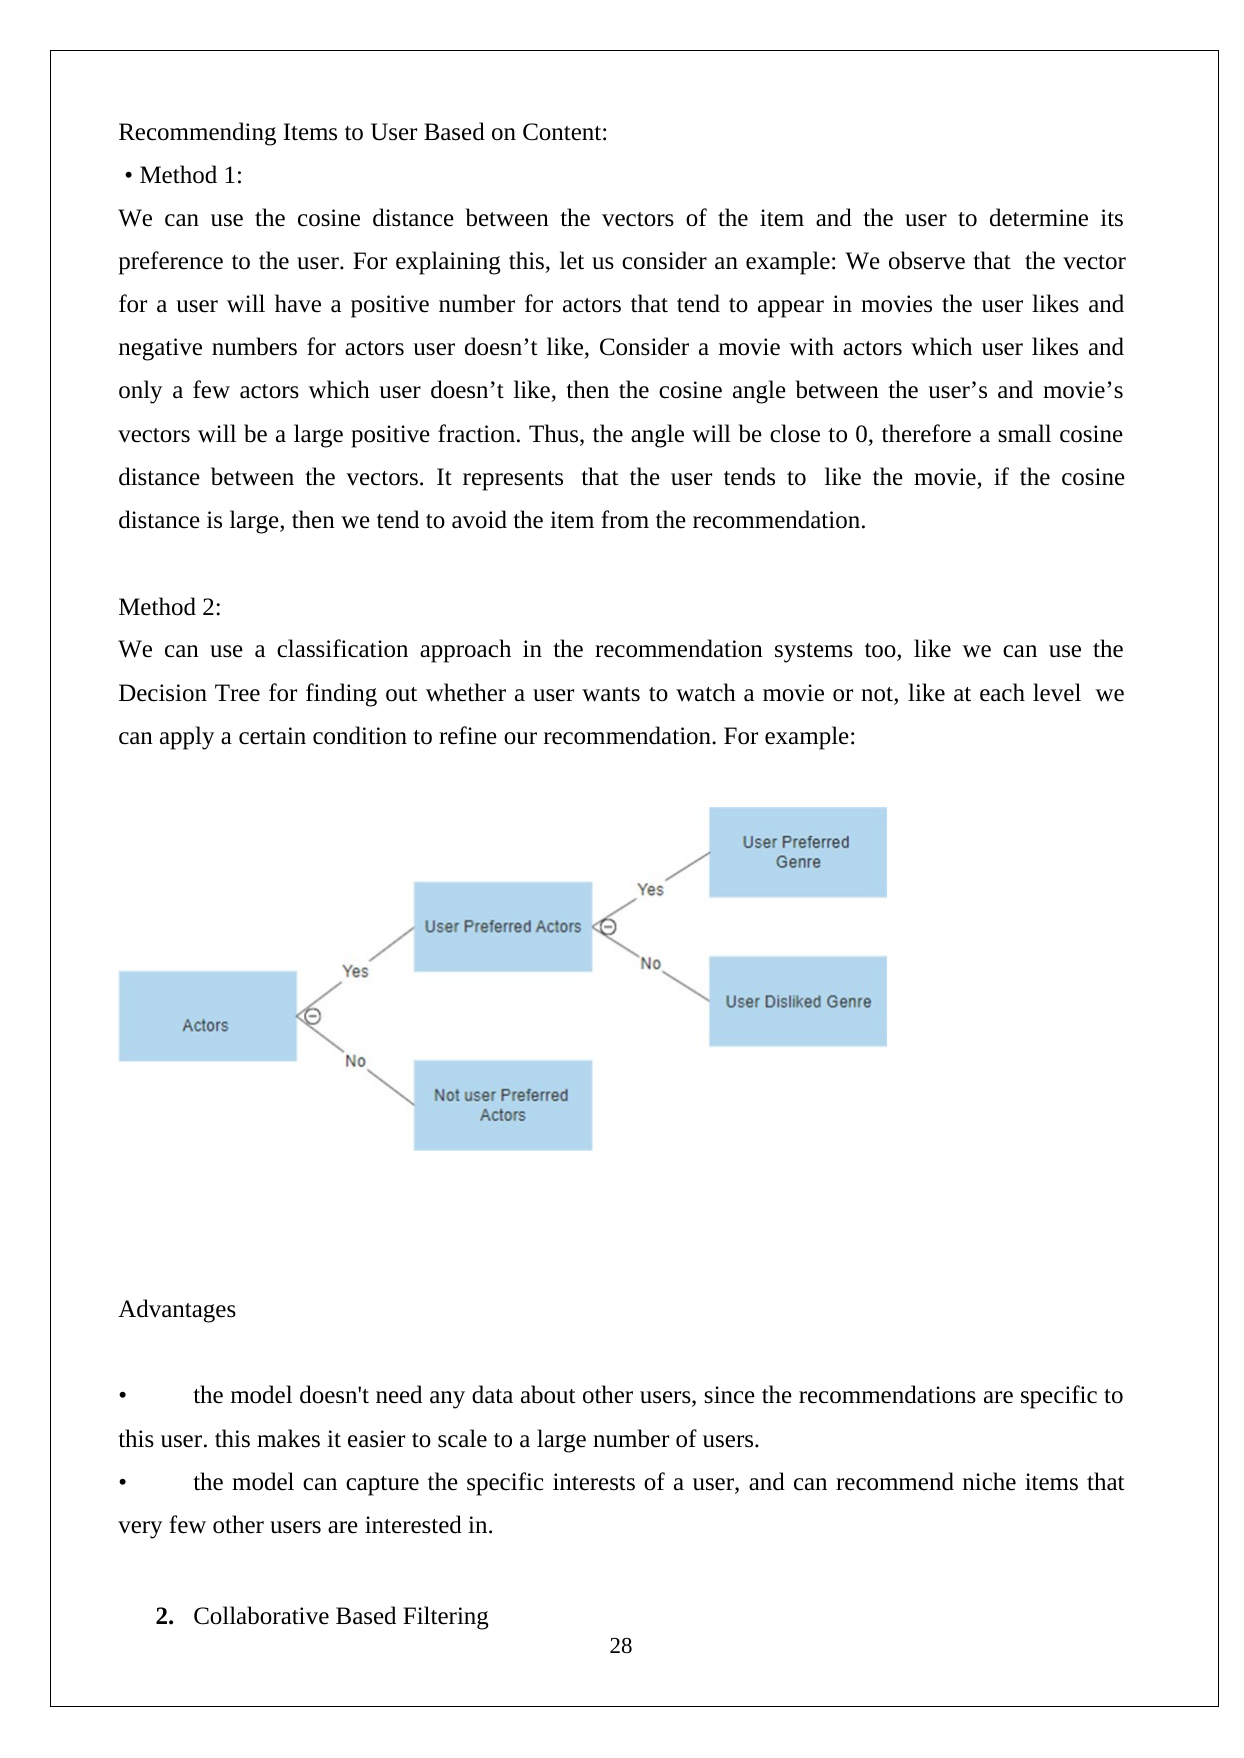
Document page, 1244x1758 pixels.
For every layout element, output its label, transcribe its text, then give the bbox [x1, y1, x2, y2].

list Collaborative Based Filtering [155, 1601, 1218, 1629]
text We can use a classification approach in the recommendation systems too, like we can use the Decision Tree for finding out whether a user wants to watch a movie or not, like at each level we can apply a certain condition to refine our recommendation. For example: [118, 634, 1125, 749]
picture [118, 807, 888, 1151]
text Method 2: [118, 592, 1218, 620]
text Advantages [118, 1294, 1218, 1323]
list the model can capture the specific interests of a user, and can recommend niche items that very few other users are interested in. [118, 1467, 1125, 1539]
text We can use the cosine distance between the vectors of the item and the user to determine its preference to the user. For explaining this, let us consider an example: We observe that the vector for a user will have a positive number for actors that tend to appear in movies the user likes and negative numbers for actors user doesn’t like, Consider a movie with actors which user likes and only a few actors which user doesn’t like, then the cosine angle between the user’s and movie’s vectors will be a large positive fraction. Thus, the angle will be close to 0, therefore a small cosine distance between the vectors. It represents that the user tends to like the movie, if the cosine distance is large, then we tend to avoid the item from the recommendation. [118, 203, 1126, 534]
list Method 1: [124, 160, 1218, 189]
list the model doesn't need any data about other users, since the recommendations are specific to this user. this makes it easier to scale to a large number of users. [118, 1381, 1125, 1452]
text Recommending Items to User Based on Content: [118, 117, 1218, 146]
